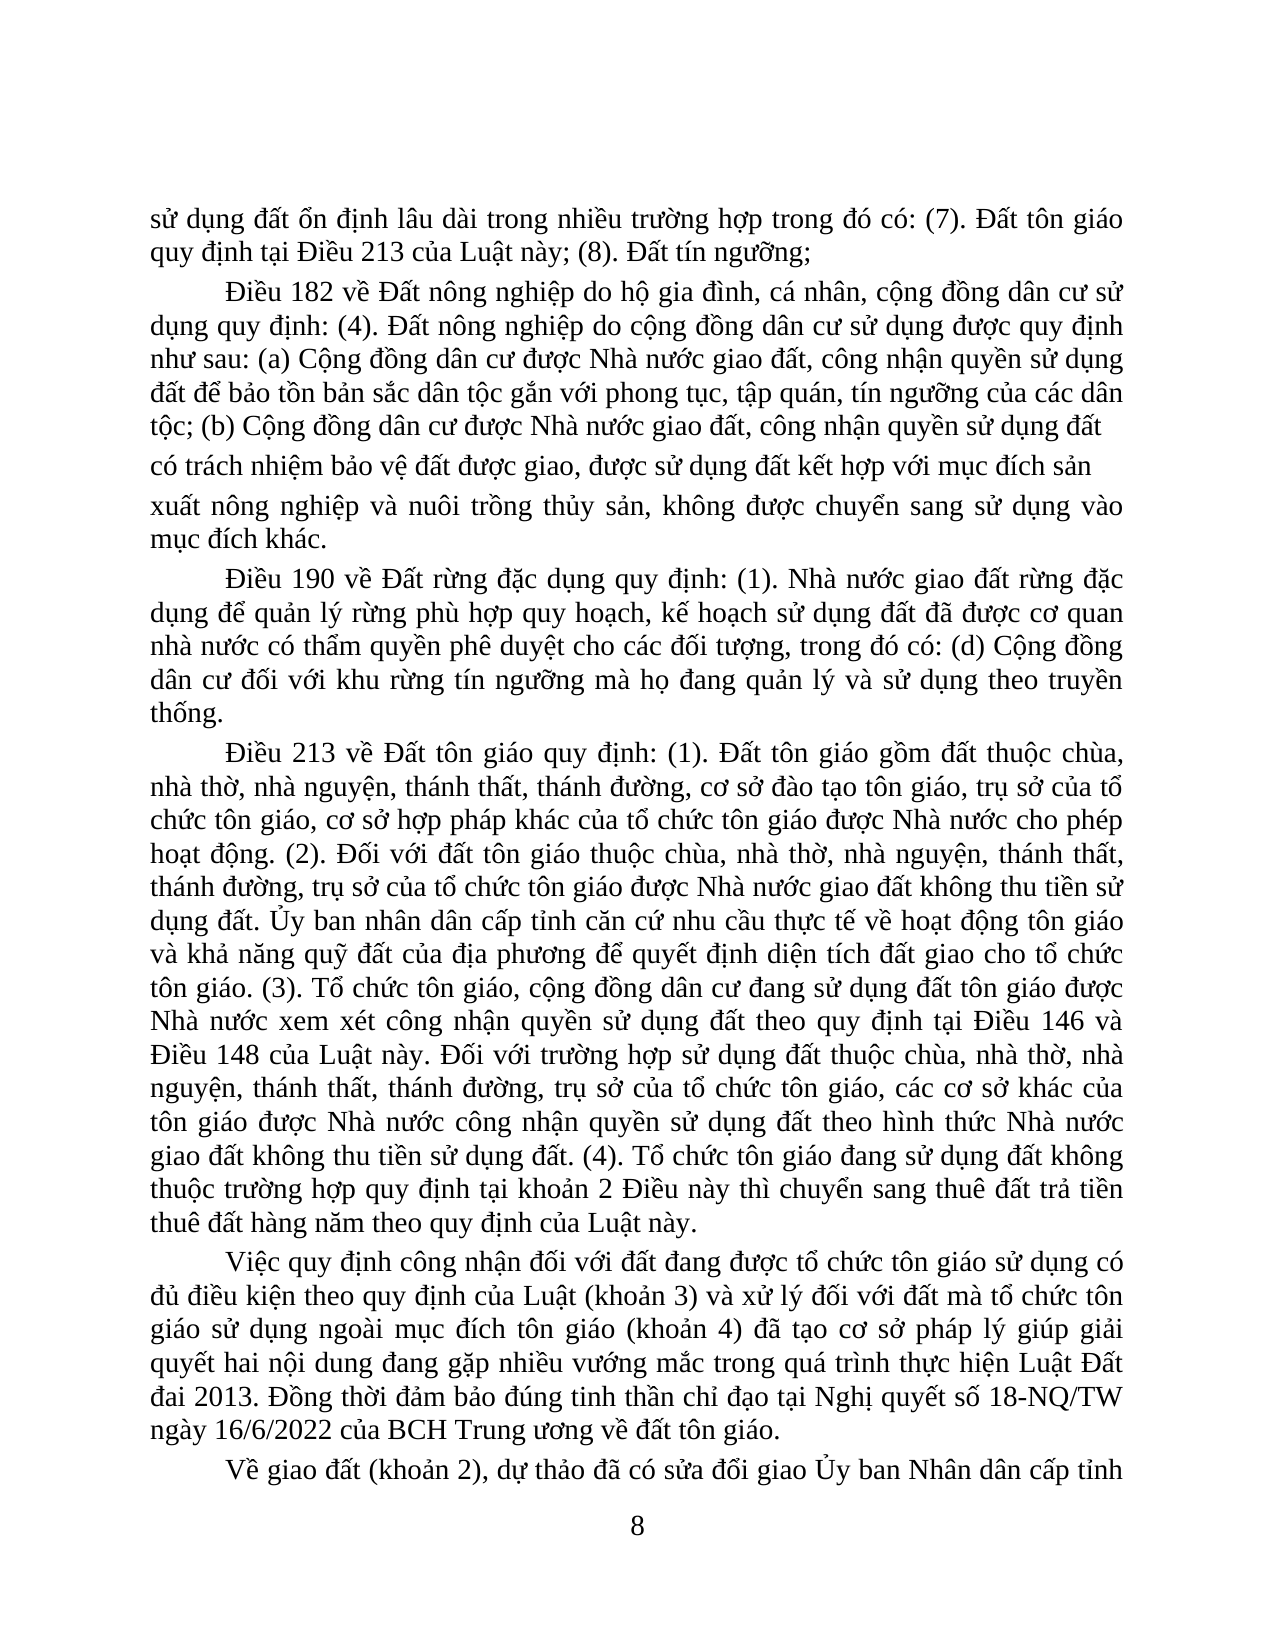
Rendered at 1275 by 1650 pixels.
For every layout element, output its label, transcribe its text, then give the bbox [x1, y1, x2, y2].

text Điều 213 về Đất tôn giáo quy định: (1). Đất tôn giáo gồm đất thuộc chùa, nhà thờ, nhà nguyện, thánh thất, thánh đường, cơ sở đào tạo tôn giáo, trụ sở của tổ chức tôn giáo, cơ sở hợp pháp khác của tổ chức tôn giáo được Nhà nước cho phép hoạt động. (2). Đối với đất tôn giáo thuộc chùa, nhà thờ, nhà nguyện, thánh thất, thánh đường, trụ sở của tổ chức tôn giáo được Nhà nước giao đất không thu tiền sử dụng đất. Ủy ban nhân dân cấp tỉnh căn cứ nhu cầu thực tế về hoạt động tôn giáo và khả năng quỹ đất của địa phương để quyết định diện tích đất giao cho tổ chức tôn giáo. (3). Tổ chức tôn giáo, cộng đồng dân cư đang sử dụng đất tôn giáo được Nhà nước xem xét công nhận quyền sử dụng đất theo quy định tại Điều 146 và Điều 148 của Luật này. Đối với trường hợp sử dụng đất thuộc chùa, nhà thờ, nhà nguyện, thánh thất, thánh đường, trụ sở của tổ chức tôn giáo, các cơ sở khác của tôn giáo được Nhà nước công nhận quyền sử dụng đất theo hình thức Nhà nước giao đất không thu tiền sử dụng đất. (4). Tổ chức tôn giáo đang sử dụng đất không thuộc trường hợp quy định tại khoản 2 Điều này thì chuyển sang thuê đất trả tiền thuê đất hàng năm theo quy định của Luật này. [150, 735, 1125, 1238]
text xuất nông nghiệp và nuôi trồng thủy sản, không được chuyển sang sử dụng vào mục đích khác. [150, 488, 1125, 555]
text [150, 201, 1125, 268]
text Điều 190 về Đất rừng đặc dụng quy định: (1). Nhà nước giao đất rừng đặc dụng để quản lý rừng phù hợp quy hoạch, kế hoạch sử dụng đất đã được cơ quan nhà nước có thẩm quyền phê duyệt cho các đối tượng, trong đó có: (d) Cộng đồng dân cư đối với khu rừng tín ngưỡng mà họ đang quản lý và sử dụng theo truyền thống. [150, 561, 1125, 729]
text Điều 182 về Đất nông nghiệp do hộ gia đình, cá nhân, cộng đồng dân cư sử dụng quy định: (4). Đất nông nghiệp do cộng đồng dân cư sử dụng được quy định như sau: (a) Cộng đồng dân cư được Nhà nước giao đất, công nhận quyền sử dụng đất để bảo tồn bản sắc dân tộc gắn với phong tục, tập quán, tín ngưỡng của các dân tộc; (b) Cộng đồng dân cư được Nhà nước giao đất, công nhận quyền sử dụng đất [150, 274, 1125, 442]
text Việc quy định công nhận đối với đất đang được tổ chức tôn giáo sử dụng có đủ điều kiện theo quy định của Luật (khoản 3) và xử lý đối với đất mà tổ chức tôn giáo sử dụng ngoài mục đích tôn giáo (khoản 4) đã tạo cơ sở pháp lý giúp giải quyết hai nội dung đang gặp nhiều vướng mắc trong quá trình thực hiện Luật Đất đai 2013. Đồng thời đảm bảo đúng tinh thần chỉ đạo tại Nghị quyết số 18-NQ/TW ngày 16/6/2022 của BCH Trung ương về đất tôn giáo. [150, 1244, 1125, 1446]
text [150, 1452, 1125, 1486]
text có trách nhiệm bảo vệ đất được giao, được sử dụng đất kết hợp với mục đích sản [150, 448, 1125, 482]
